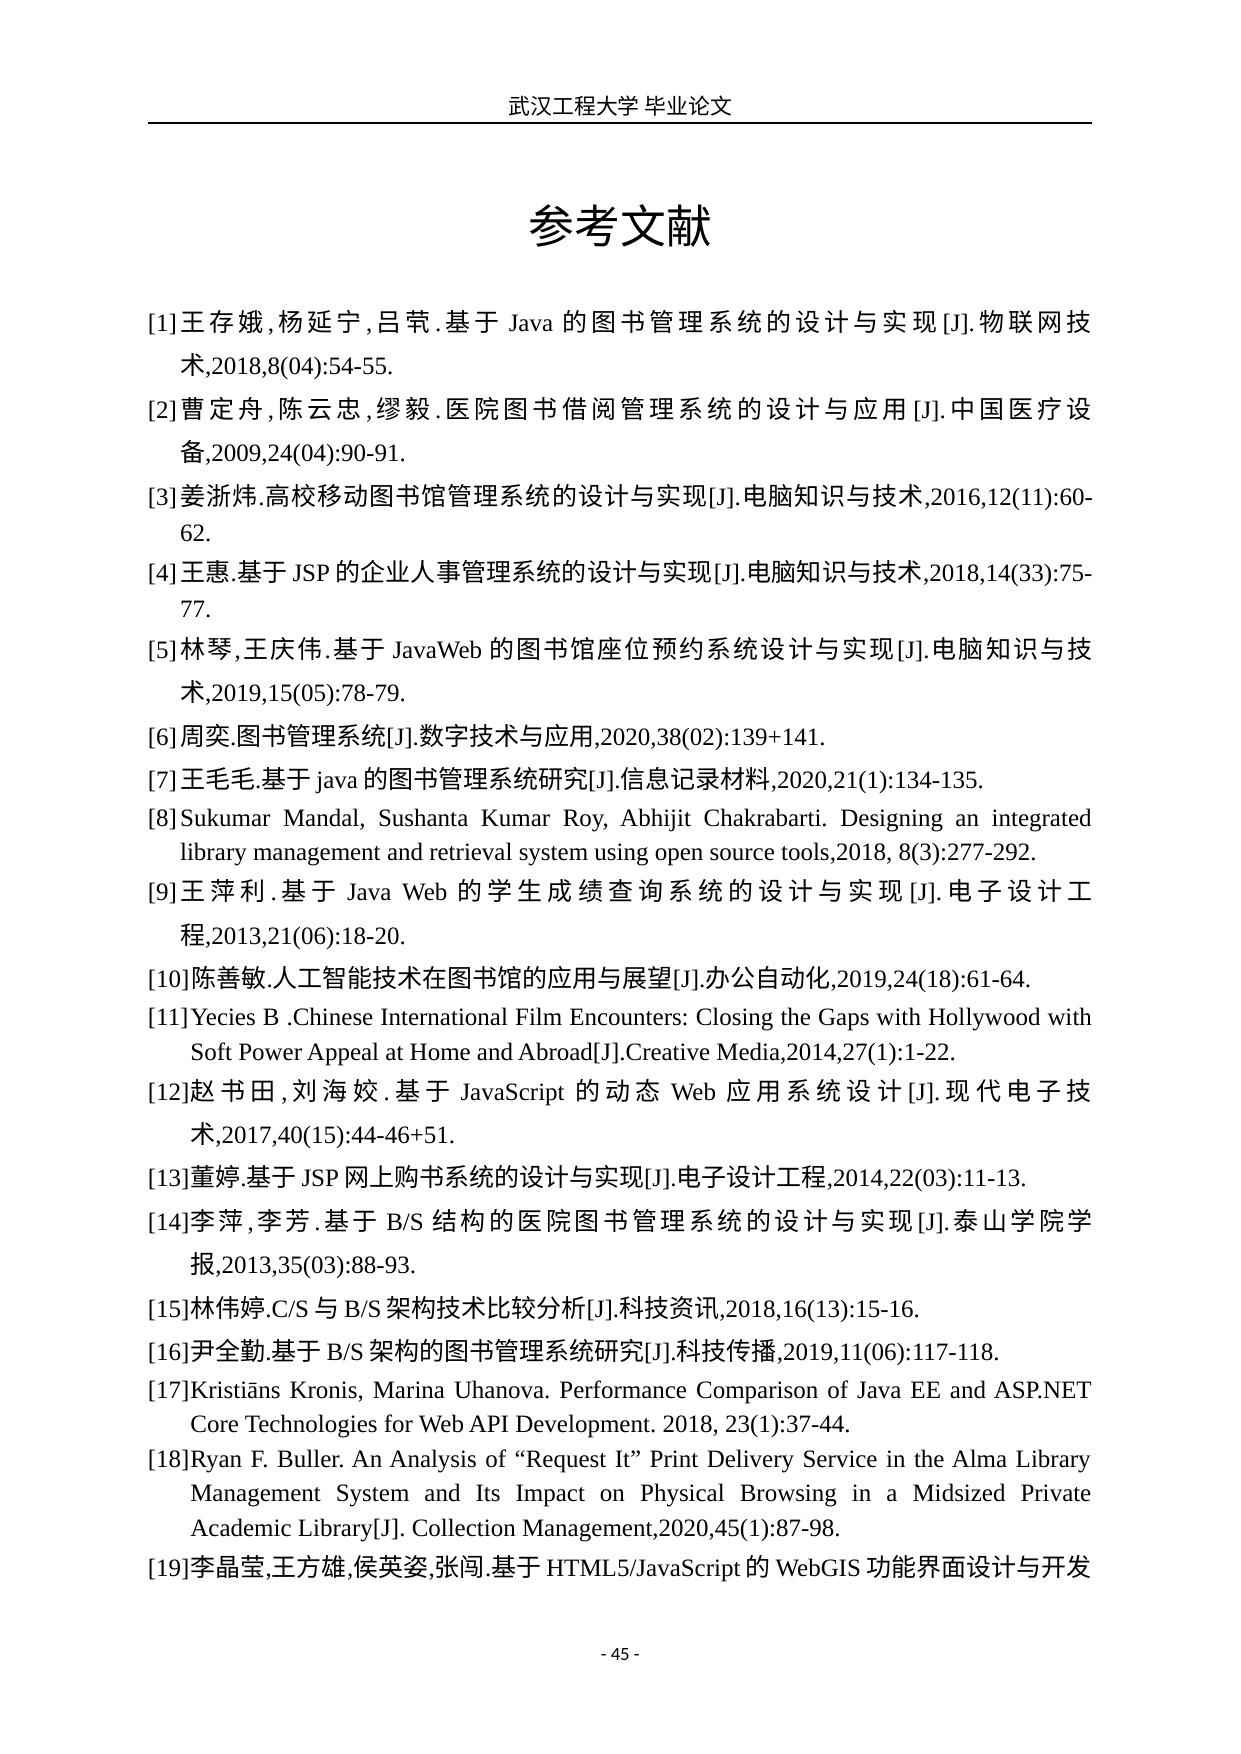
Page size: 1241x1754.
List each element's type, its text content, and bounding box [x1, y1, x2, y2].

list 林琴,王庆伟.基于JavaWeb的图书馆座位预约系统设计与实现[J].电脑知识与技术,2019,15(05):78-79. [148, 629, 1092, 709]
list 陈善敏.人工智能技术在图书馆的应用与展望[J].办公自动化,2019,24(18):61-64. [148, 959, 1092, 995]
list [148, 1547, 1092, 1584]
list 林伟婷.C/S与B/S架构技术比较分析[J].科技资讯,2018,16(13):15-16. [148, 1288, 1092, 1324]
list Ryan F. Buller. An Analysis of “Request It” Print Delivery Service in the Alma Library Management System and Its Impact on Physical Browsing in a Midsized Private Academic Library[J]. Collection Management,2020,45(1):87-98. [148, 1444, 1092, 1542]
list 曹定舟,陈云忠,缪毅.医院图书借阅管理系统的设计与应用[J].中国医疗设备,2009,24(04):90-91. [148, 389, 1092, 469]
list 姜浙炜.高校移动图书馆管理系统的设计与实现[J].电脑知识与技术,2016,12(11):60-62. [148, 476, 1092, 547]
list 王存娥,杨延宁,吕茕.基于Java的图书管理系统的设计与实现[J].物联网技术,2018,8(04):54-55. [148, 302, 1092, 382]
list 李萍,李芳.基于B/S结构的医院图书管理系统的设计与实现[J].泰山学院学报,2013,35(03):88-93. [148, 1201, 1092, 1281]
list Sukumar Mandal, Sushanta Kumar Roy, Abhijit Chakrabarti. Designing an integrated library management and retrieval system using open source tools,2018, 8(3):277-292. [148, 803, 1092, 866]
list 董婷.基于JSP网上购书系统的设计与实现[J].电子设计工程,2014,22(03):11-13. [148, 1158, 1092, 1194]
list 周奕.图书管理系统[J].数字技术与应用,2020,38(02):139+141. [148, 716, 1092, 752]
list Yecies B .Chinese International Film Encounters: Closing the Gaps with Hollywood with Soft Power Appeal at Home and Abroad[J].Creative Media,2014,27(1):1-22. [148, 1002, 1092, 1065]
list 王萍利.基于Java Web的学生成绩查询系统的设计与实现[J].电子设计工程,2013,21(06):18-20. [148, 872, 1092, 951]
list Kristiāns Kronis, Marina Uhanova. Performance Comparison of Java EE and ASP.NET Core Technologies for Web API Development. 2018, 23(1):37-44. [148, 1375, 1092, 1438]
list 王惠.基于JSP的企业人事管理系统的设计与实现[J].电脑知识与技术,2018,14(33):75-77. [148, 553, 1092, 623]
list 尹全勤.基于B/S架构的图书管理系统研究[J].科技传播,2019,11(06):117-118. [148, 1332, 1092, 1368]
list 王毛毛.基于java的图书管理系统研究[J].信息记录材料,2020,21(1):134-135. [148, 759, 1092, 796]
text 参考文献 [148, 190, 1092, 257]
list 赵书田,刘海姣.基于JavaScript的动态Web应用系统设计[J].现代电子技术,2017,40(15):44-46+51. [148, 1071, 1092, 1151]
